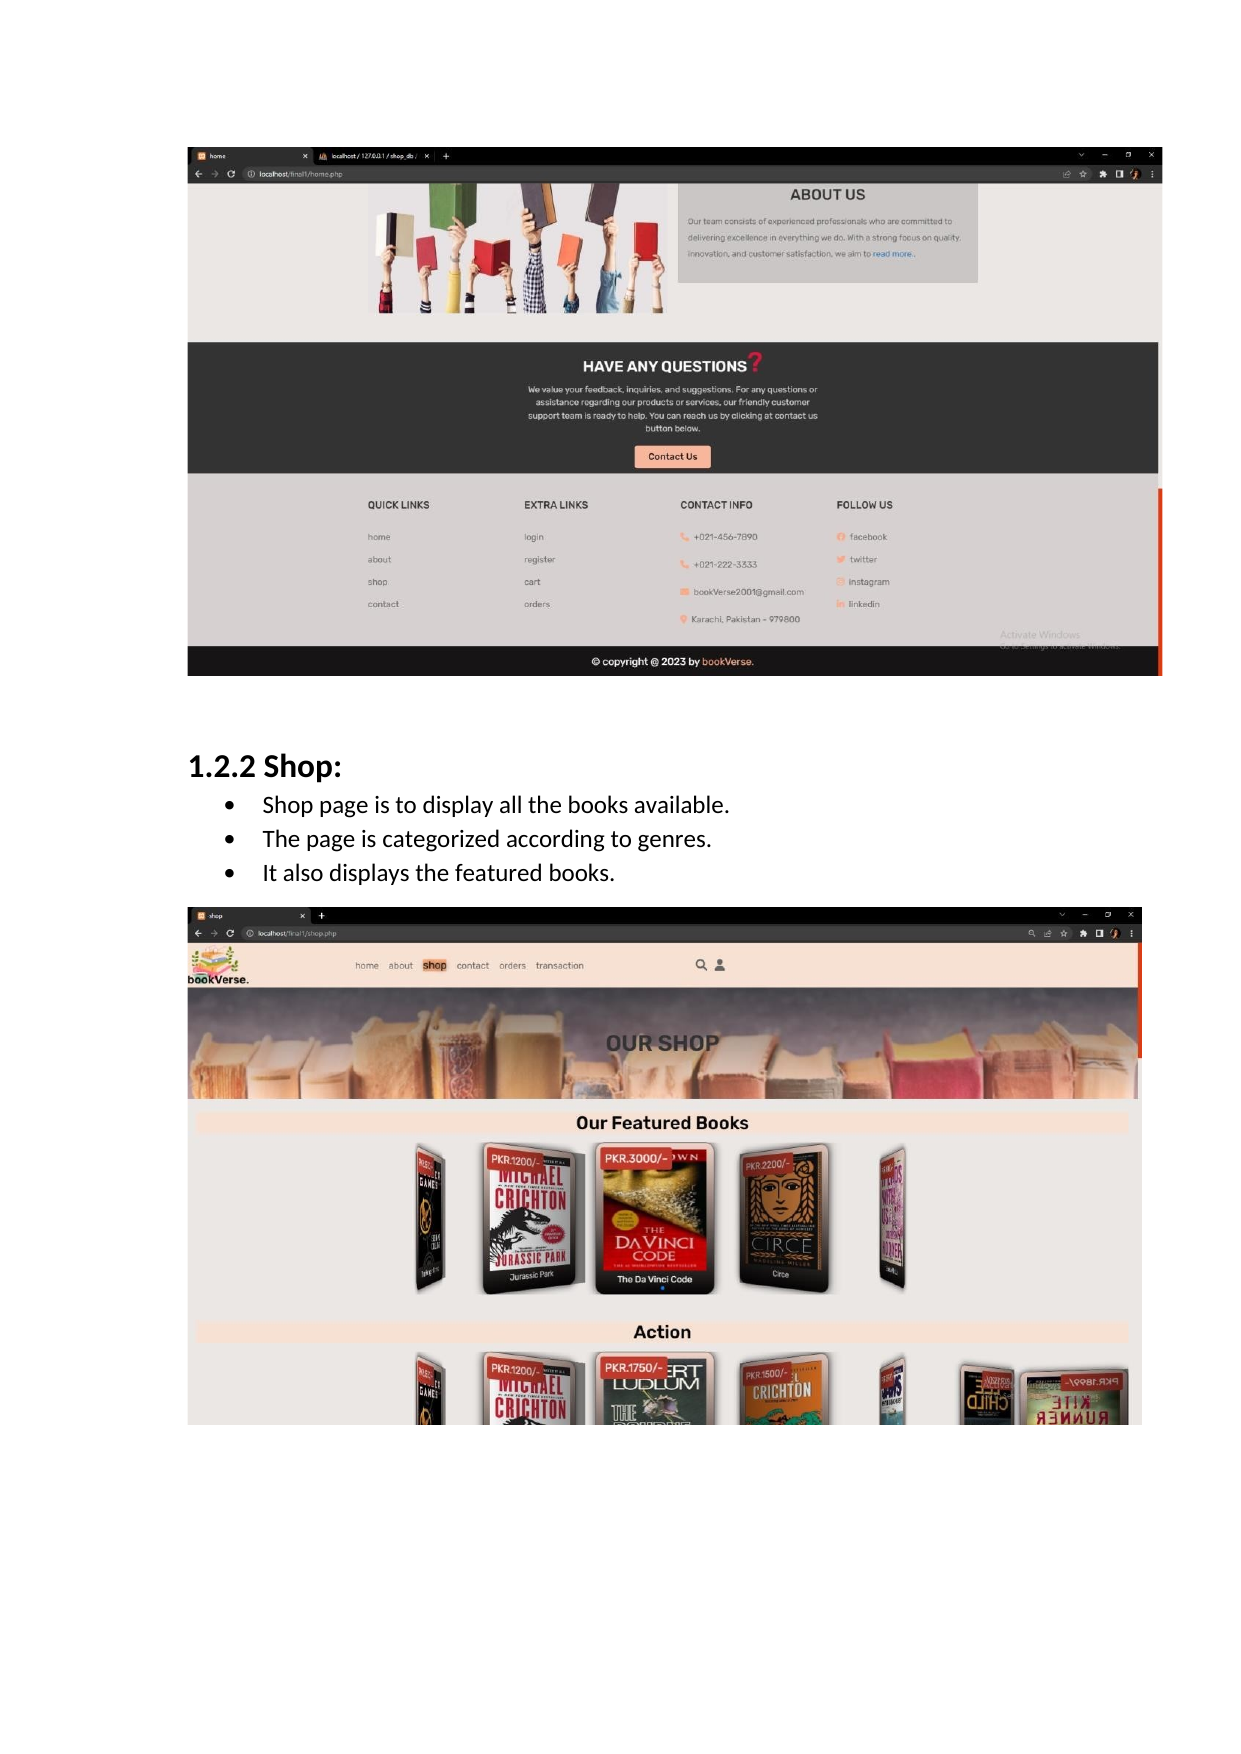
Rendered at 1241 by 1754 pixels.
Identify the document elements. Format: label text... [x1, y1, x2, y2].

list It also displays the featured books. [225, 857, 1211, 888]
list The page is categorized according to genres. [225, 823, 1211, 855]
list Shop page is to display all the books available. [225, 789, 1211, 821]
subtitle 1.2.2 Shop: [187, 745, 1211, 786]
picture [187, 907, 1142, 1425]
picture [187, 147, 1163, 676]
